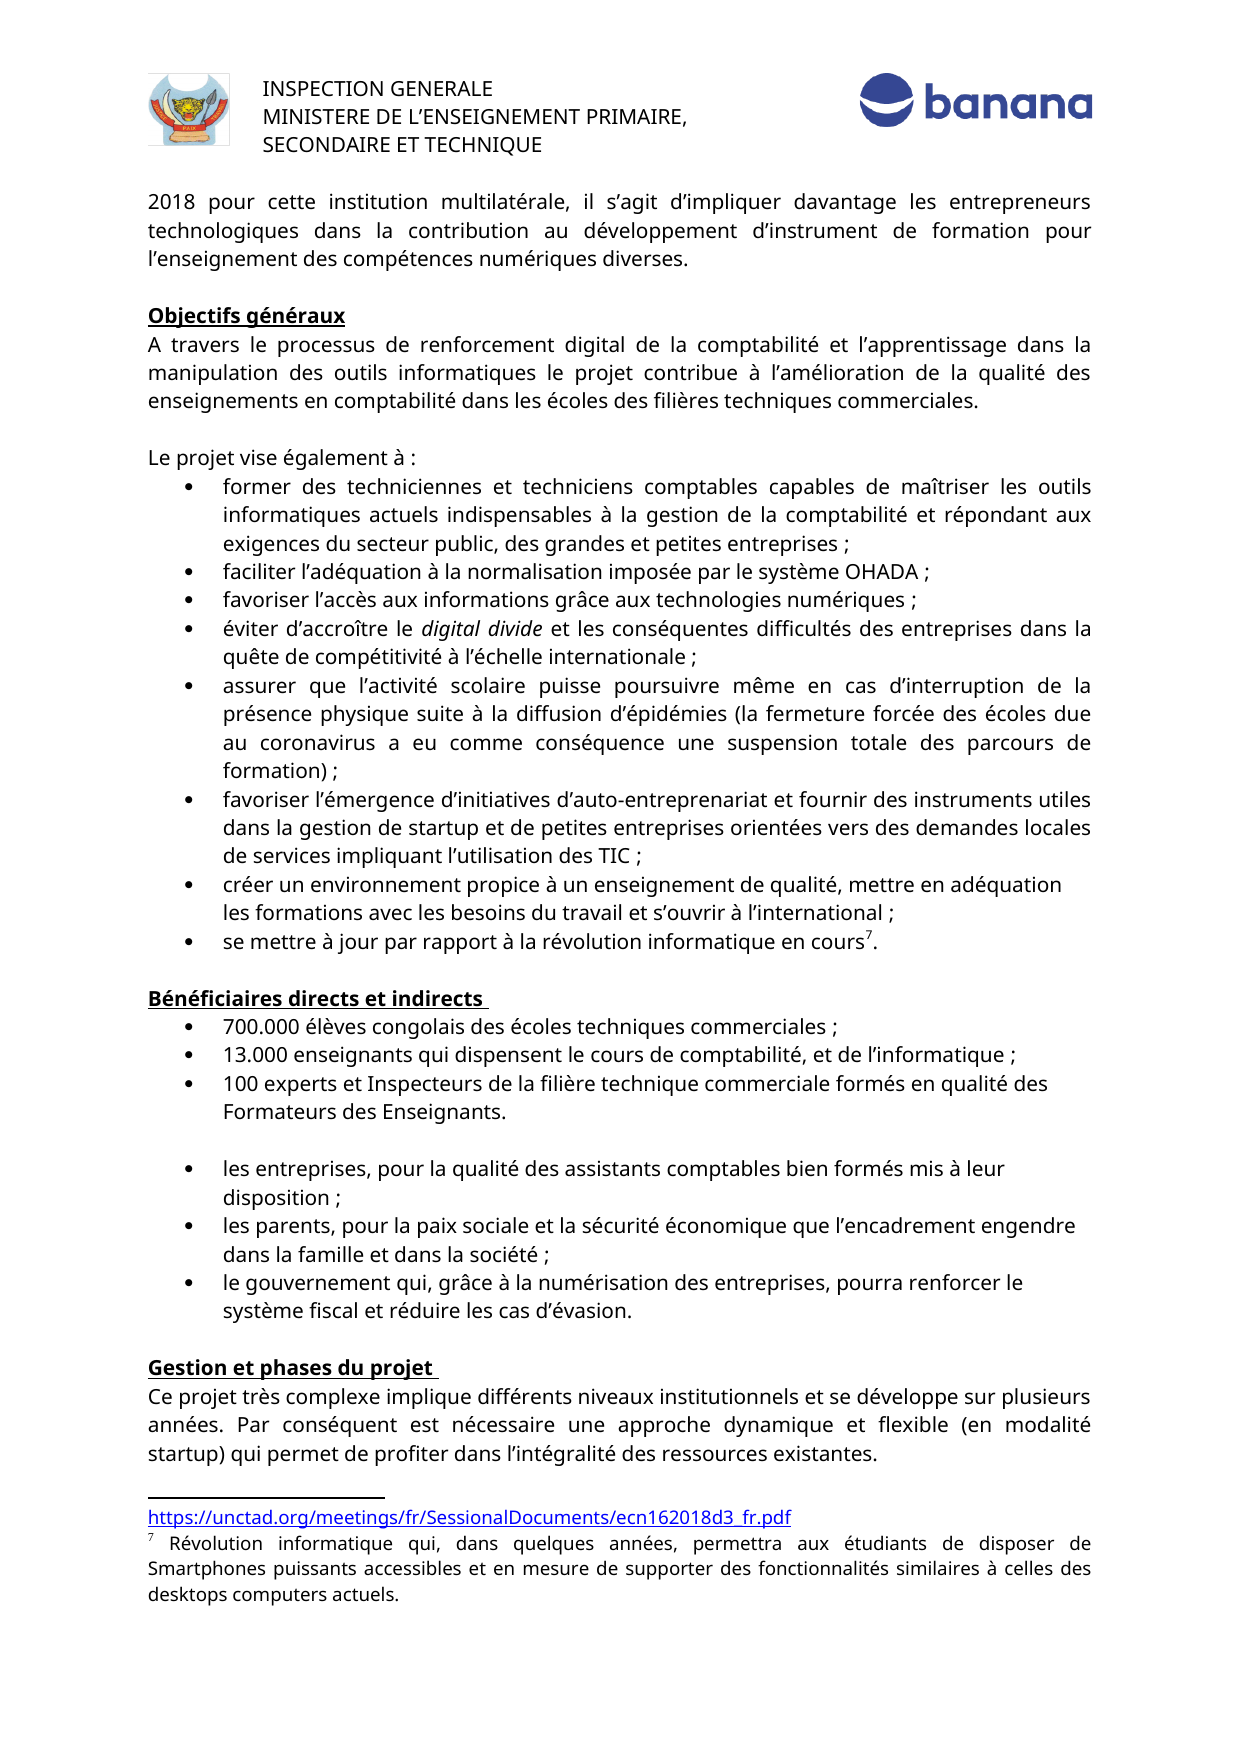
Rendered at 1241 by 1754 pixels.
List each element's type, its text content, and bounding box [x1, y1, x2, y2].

list se mettre à jour par rapport à la révolution informatique en cours. [185, 927, 1093, 955]
list 700.000 élèves congolais des écoles techniques commerciales ; [185, 1012, 1093, 1041]
list éviter d’accroître le digital divide et les conséquentes difficultés des entreprises dans la quête de compétitivité à l’échelle internationale ; [185, 614, 1093, 671]
list assurer que l’activité scolaire puisse poursuivre même en cas d’interruption de la présence physique suite à la diffusion d’épidémies (la fermeture forcée des écoles due au coronavirus a eu comme conséquence une suspension totale des parcours de formation) ; [185, 671, 1093, 785]
text A travers le processus de renforcement digital de la comptabilité et l’apprentissage dans la manipulation des outils informatiques le projet contribue à l’amélioration de la qualité des enseignements en comptabilité dans les écoles des filières techniques commerciales. [148, 330, 1093, 415]
text Objectifs généraux [148, 301, 1093, 330]
list les parents, pour la paix sociale et la sécurité économique que l’encadrement engendre dans la famille et dans la société ; [185, 1211, 1093, 1268]
list le gouvernement qui, grâce à la numérisation des entreprises, pourra renforcer le système fiscal et réduire les cas d’évasion. [185, 1268, 1093, 1325]
list former des techniciennes et techniciens comptables capables de maîtriser les outils informatiques actuels indispensables à la gestion de la comptabilité et répondant aux exigences du secteur public, des grandes et petites entreprises ; [185, 472, 1093, 557]
list créer un environnement propice à un enseignement de qualité, mettre en adéquation les formations avec les besoins du travail et s’ouvrir à l’international ; [185, 870, 1093, 927]
list favoriser l’accès aux informations grâce aux technologies numériques ; [185, 586, 1093, 614]
list 100 experts et Inspecteurs de la filière technique commerciale formés en qualité des Formateurs des Enseignants. [185, 1069, 1093, 1126]
text Ce projet très complexe implique différents niveaux institutionnels et se développe sur plusieurs années. Par conséquent est nécessaire une approche dynamique et flexible (en modalité startup) qui permet de profiter dans l’intégralité des ressources existantes. [148, 1382, 1093, 1467]
text Gestion et phases du projet [148, 1353, 1093, 1382]
list faciliter l’adéquation à la normalisation imposée par le système OHADA ; [185, 557, 1093, 586]
list 13.000 enseignants qui dispensent le cours de comptabilité, et de l’informatique ; [185, 1041, 1093, 1069]
list favoriser l’émergence d’initiatives d’auto-entreprenariat et fournir des instruments utiles dans la gestion de startup et de petites entreprises orientées vers des demandes locales de services impliquant l’utilisation des TIC ; [185, 785, 1093, 870]
list les entreprises, pour la qualité des assistants comptables bien formés mis à leur disposition ; [185, 1154, 1093, 1211]
text Bénéficiaires directs et indirects [148, 984, 1093, 1012]
picture [147, 73, 230, 146]
text Le projet vise également à : [148, 443, 1093, 472]
picture [859, 73, 1093, 127]
